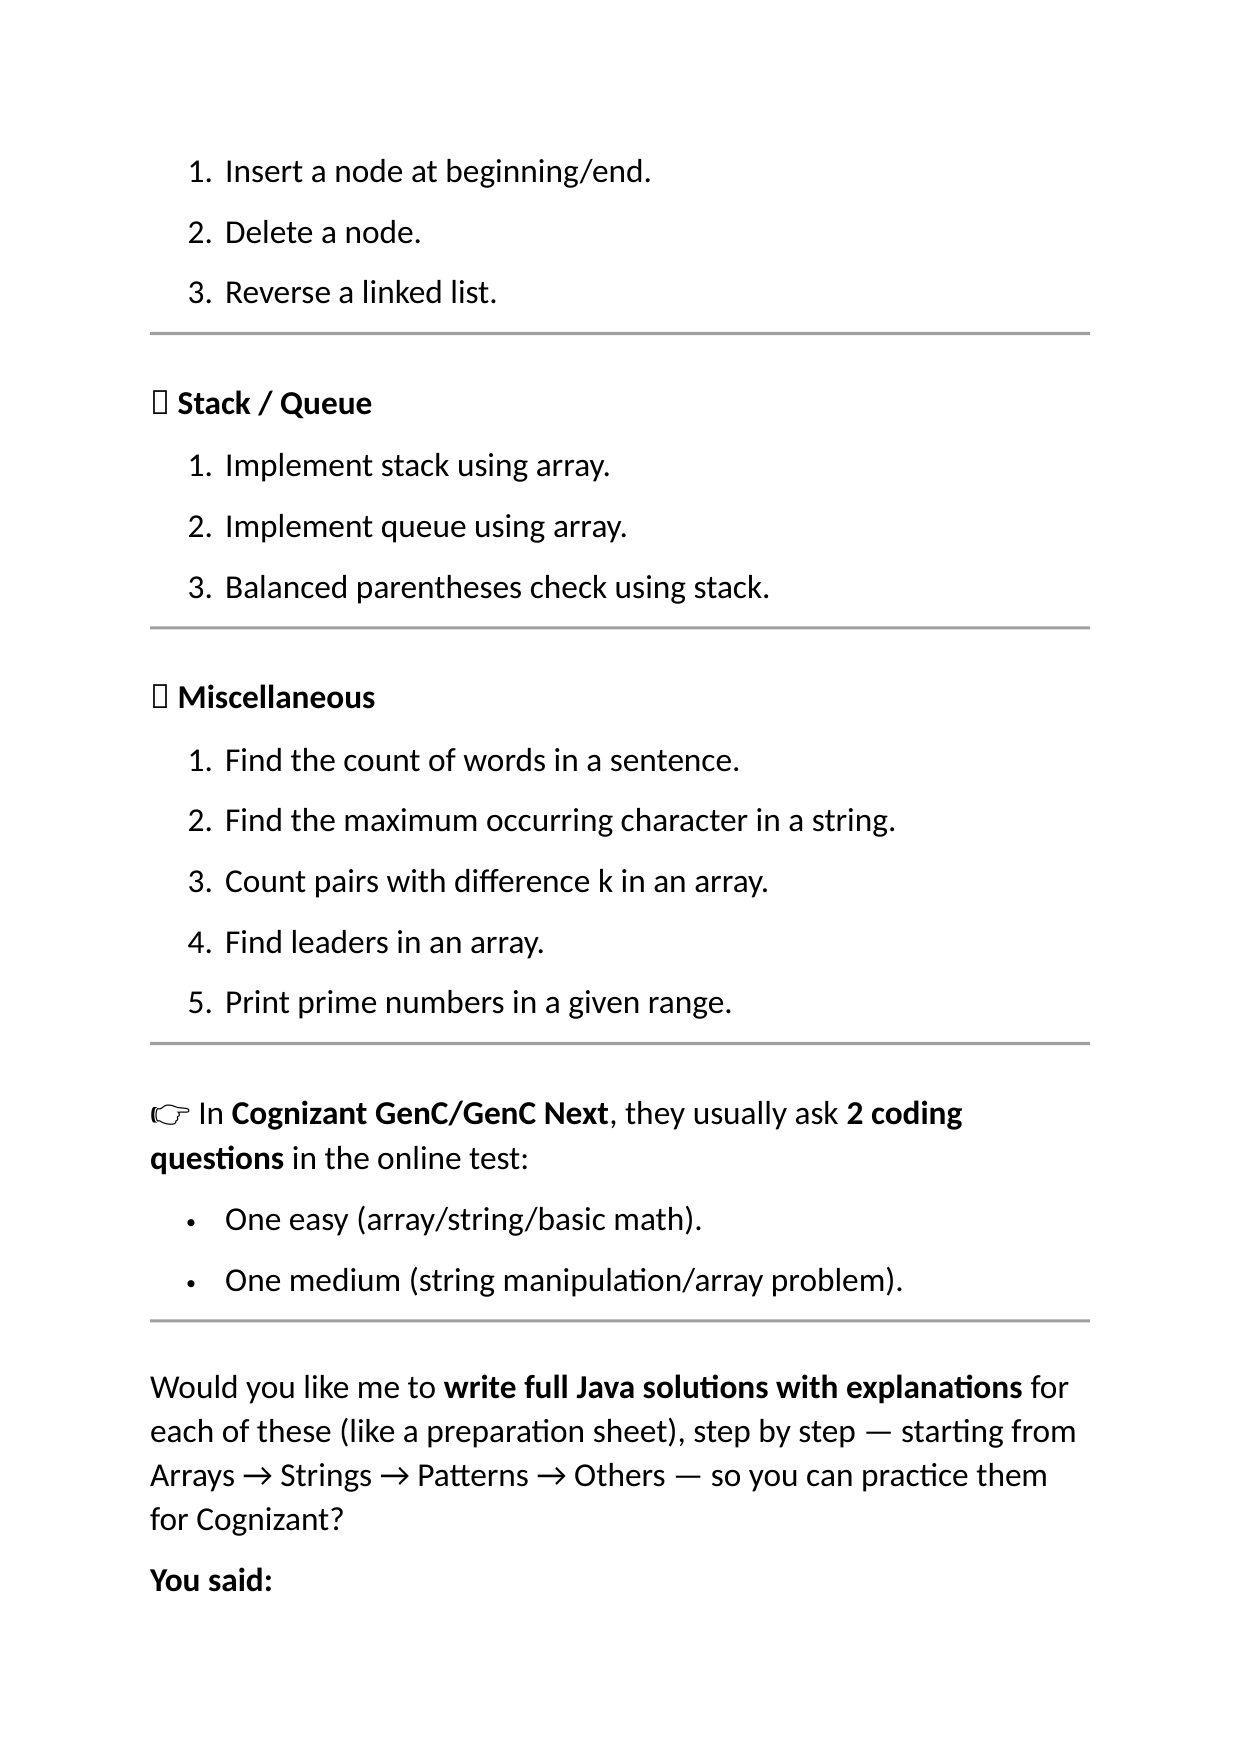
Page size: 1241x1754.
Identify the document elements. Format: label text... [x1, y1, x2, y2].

text 👉 In Cognizant GenC/GenC Next, they usually ask 2 coding questions in the online test: [150, 1089, 1090, 1178]
list Implement stack using array. [187, 444, 1090, 485]
list Find the maximum occurring character in a string. [187, 799, 1090, 840]
list One easy (array/string/basic math). [187, 1198, 1090, 1239]
list Implement queue using array. [187, 505, 1090, 546]
list Reverse a linked list. [187, 271, 1090, 312]
text ✅ Stack / Queue [150, 379, 1090, 424]
list Find leaders in an array. [187, 921, 1090, 961]
list Delete a node. [187, 211, 1090, 251]
list Find the count of words in a sentence. [187, 739, 1090, 779]
text Would you like me to write full Java solutions with explanations for each of these (like a preparation sheet), step by step — starting from Arrays → Strings → Patterns → Others — so you can practice them for Cognizant? [150, 1366, 1090, 1539]
list One medium (string manipulation/array problem). [187, 1259, 1090, 1299]
text ✅ Miscellaneous [150, 673, 1090, 718]
text You said: [150, 1559, 1090, 1599]
list Insert a node at beginning/end. [187, 150, 1090, 191]
list Balanced parentheses check using stack. [187, 566, 1090, 606]
list Print prime numbers in a given range. [187, 981, 1090, 1022]
list Count pairs with difference k in an array. [187, 860, 1090, 901]
